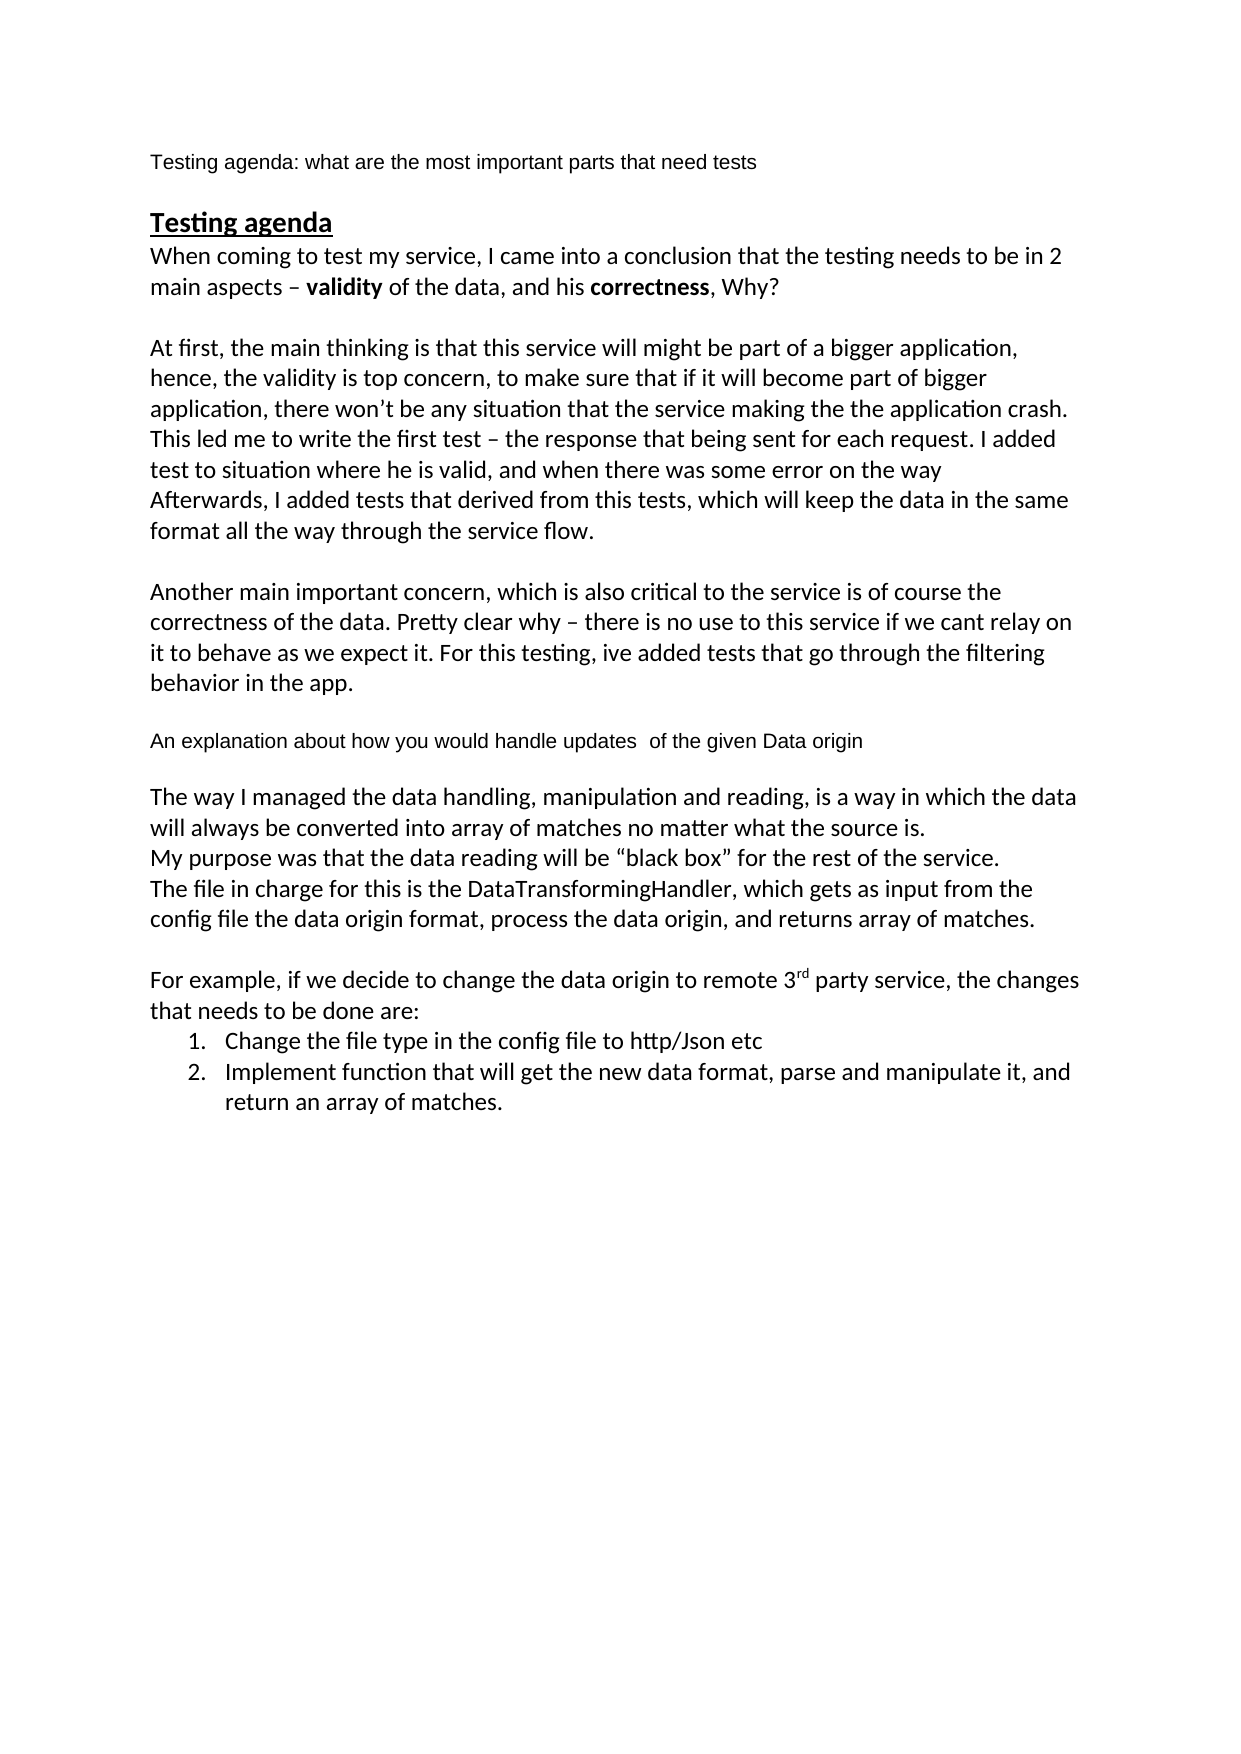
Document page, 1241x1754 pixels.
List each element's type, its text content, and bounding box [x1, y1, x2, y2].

text When coming to test my service, I came into a conclusion that the testing needs to be in 2 main aspects – validity of the data, and his correctness, Why? [150, 240, 1090, 301]
text For example, if we decide to change the data origin to remote 3rd party service, the changes that needs to be done are: [150, 964, 1090, 1025]
list Change the file type in the config file to http/Json etc [187, 1025, 1090, 1056]
list Implement function that will get the new data format, parse and manipulate it, and return an array of matches. [187, 1056, 1090, 1117]
text My purpose was that the data reading will be “black box” for the rest of the service. [150, 842, 1090, 873]
text The file in charge for this is the DataTransformingHandler, which gets as input from the config file the data origin format, process the data origin, and returns array of matches. [150, 873, 1090, 934]
text This led me to write the first test – the response that being sent for each request. I added test to situation where he is valid, and when there was some error on the way [150, 423, 1090, 484]
text Testing agenda: what are the most important parts that need tests [150, 150, 1090, 174]
text Testing agenda [150, 204, 1090, 240]
text Afterwards, I added tests that derived from this tests, which will keep the data in the same format all the way through the service flow. [150, 484, 1090, 545]
text Another main important concern, which is also critical to the service is of course the correctness of the data. Pretty clear why – there is no use to this service if we cant relay on it to behave as we expect it. For this testing, ive added tests that go through the filtering behavior in the app. [150, 576, 1090, 698]
text An explanation about how you would handle updates of the given Data origin [150, 728, 1090, 752]
text The way I managed the data handling, manipulation and reading, is a way in which the data will always be converted into array of matches no matter what the source is. [150, 781, 1090, 842]
text At first, the main thinking is that this service will might be part of a bigger application, hence, the validity is top concern, to make sure that if it will become part of bigger application, there won’t be any situation that the service making the the application crash. [150, 332, 1090, 423]
